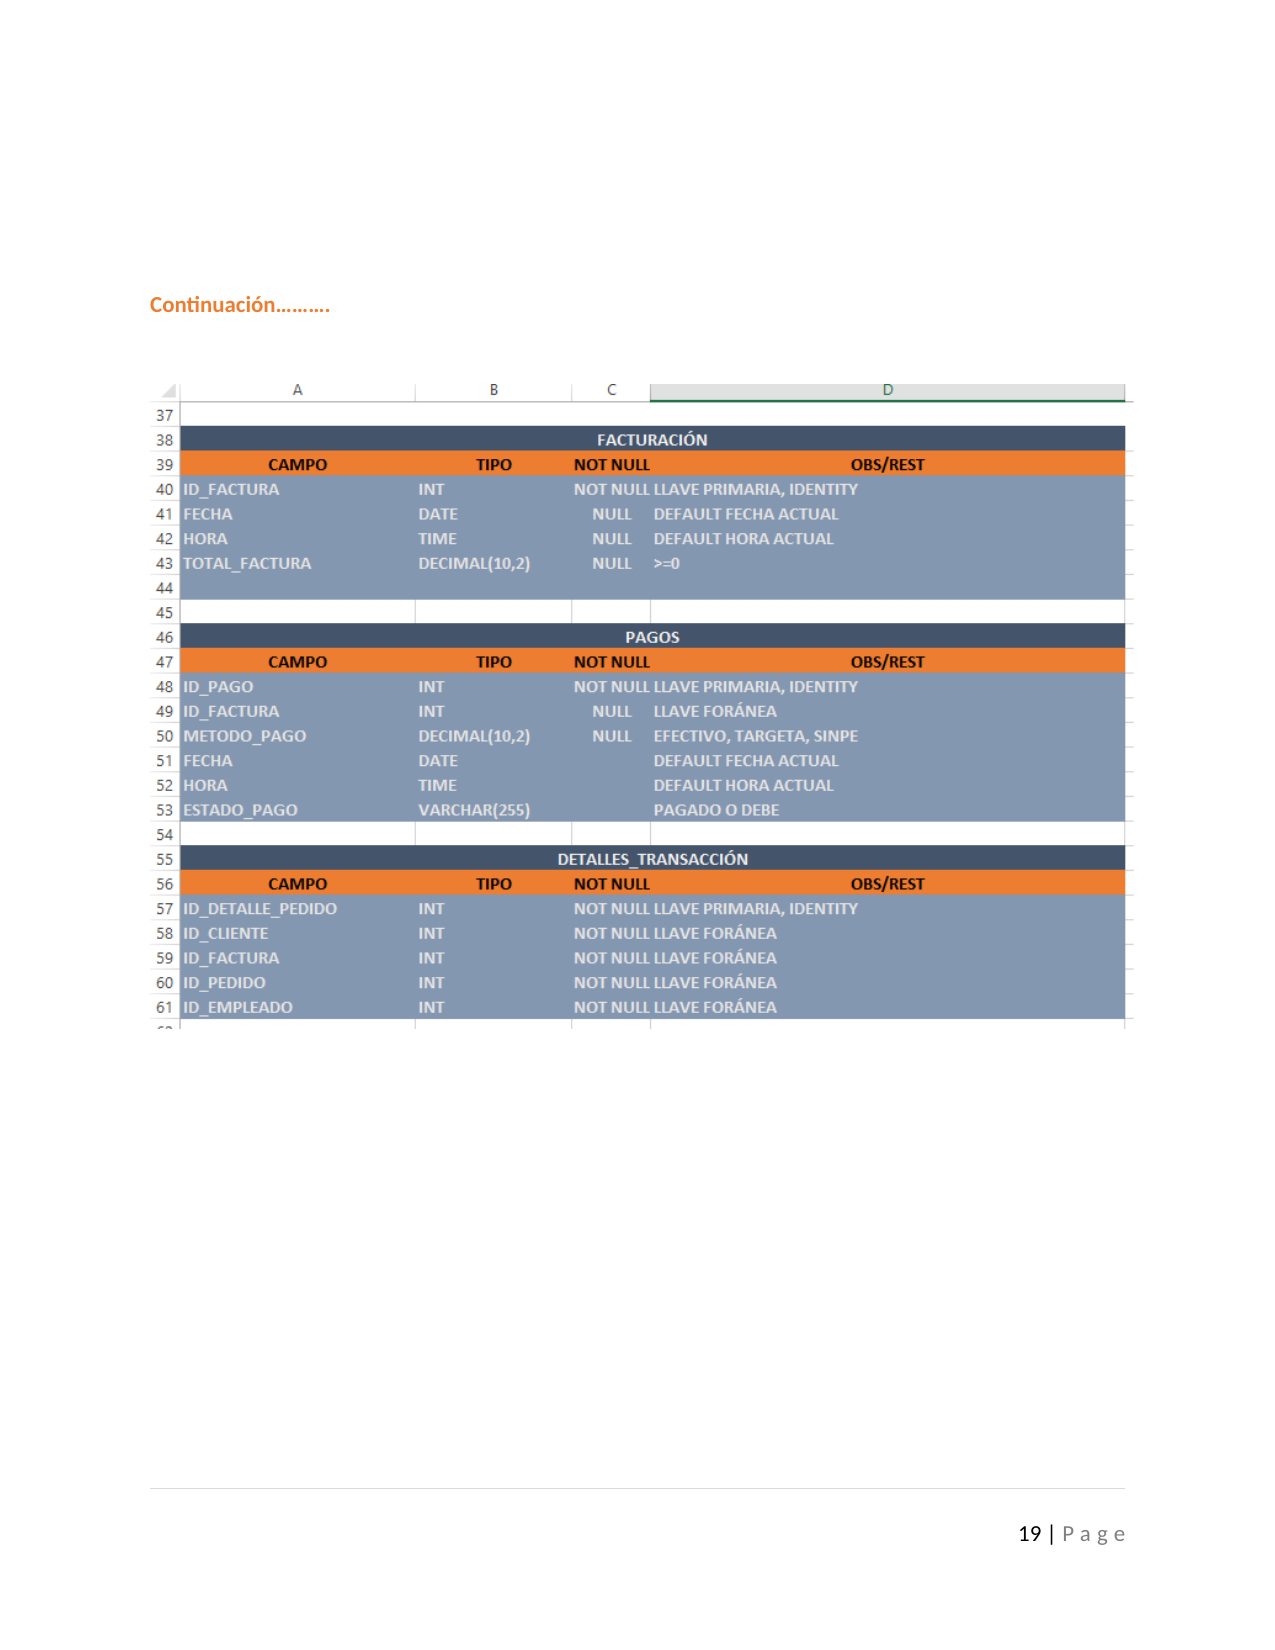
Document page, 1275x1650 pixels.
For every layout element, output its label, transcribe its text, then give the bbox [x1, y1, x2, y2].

text Continuación………. [150, 291, 1125, 319]
picture [150, 384, 1134, 1029]
